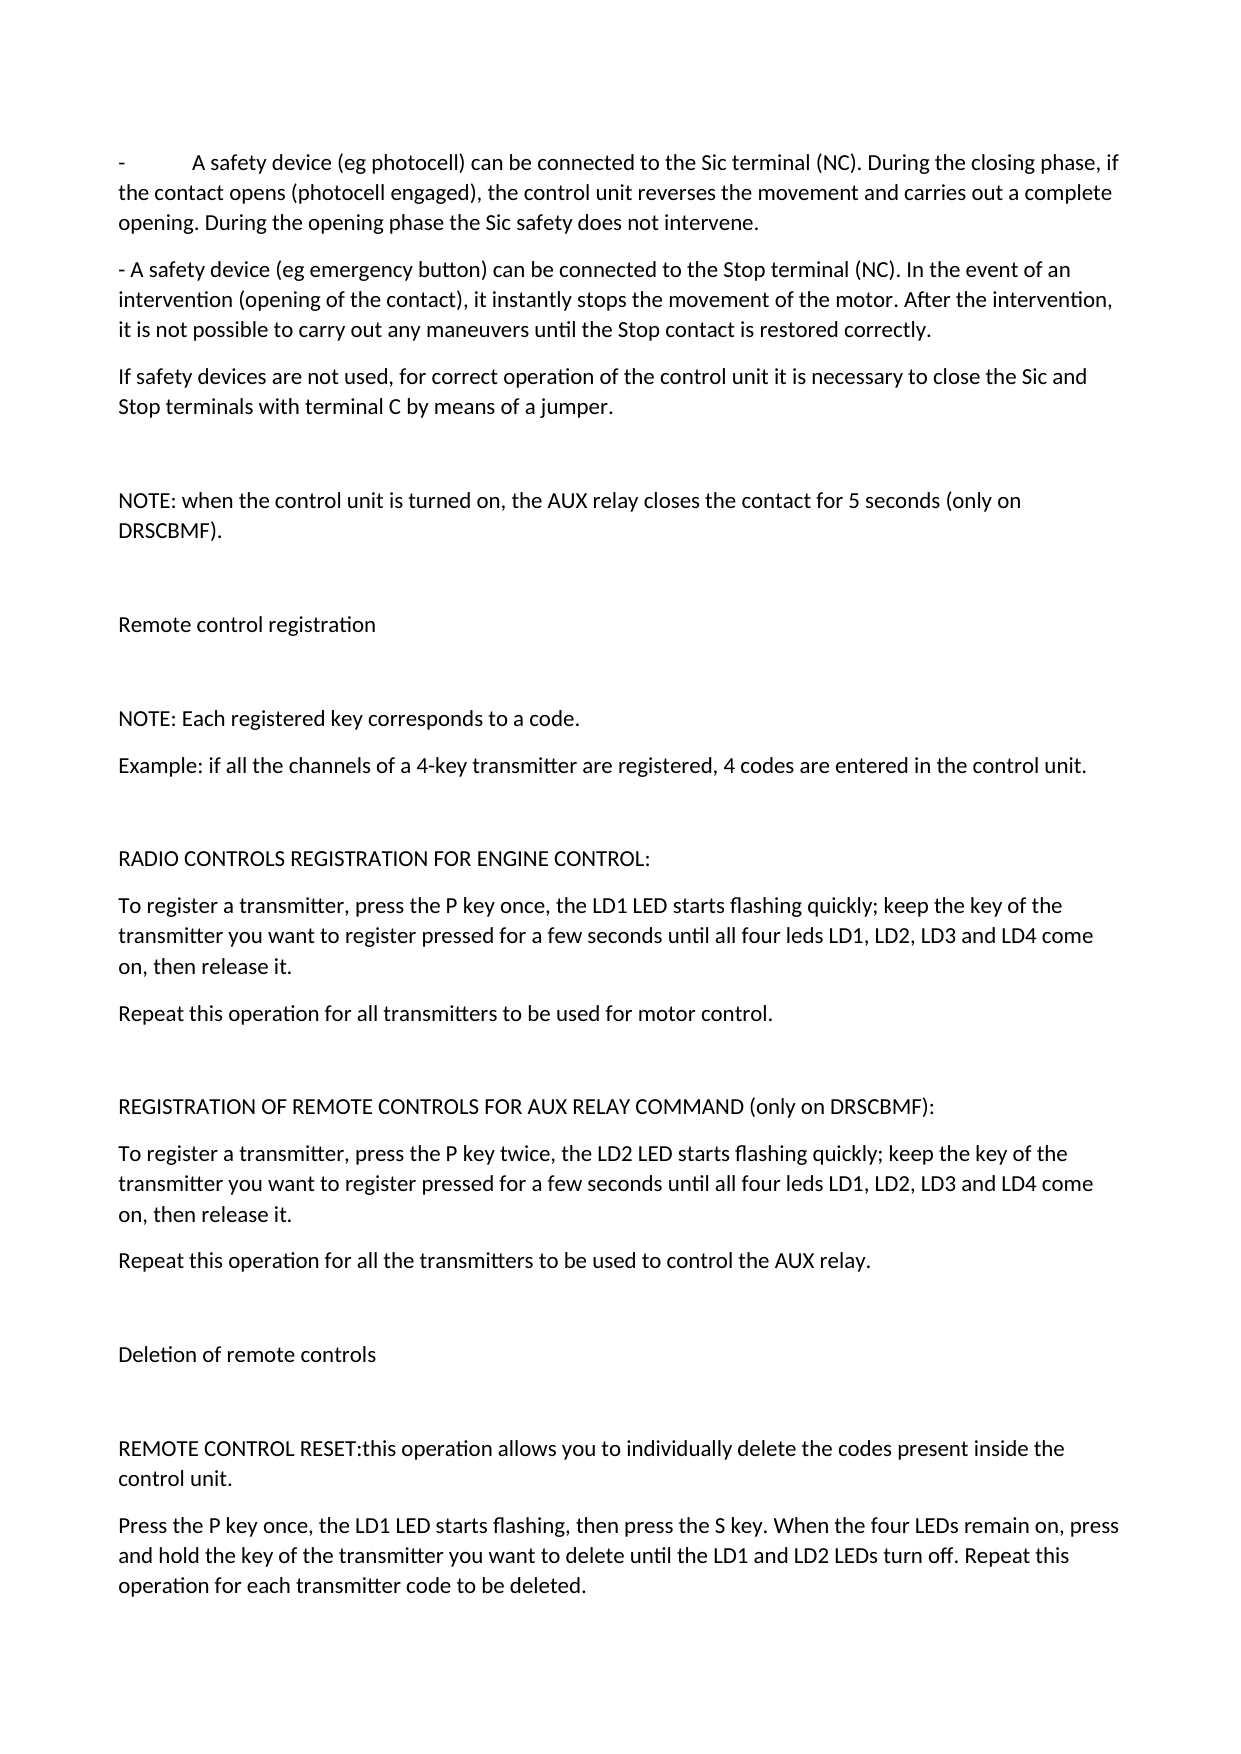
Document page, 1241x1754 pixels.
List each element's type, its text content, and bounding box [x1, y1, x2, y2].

text REGISTRATION OF REMOTE CONTROLS FOR AUX RELAY COMMAND (only on DRSCBMF): [118, 1092, 1122, 1120]
text RADIO CONTROLS REGISTRATION FOR ENGINE CONTROL: [118, 844, 1122, 872]
text To register a transmitter, press the P key twice, the LD2 LED starts flashing quickly; keep the key of the transmitter you want to register pressed for a few seconds until all four leds LD1, LD2, LD3 and LD4 come on, then release it. [118, 1139, 1122, 1228]
text REMOTE CONTROL RESET:this operation allows you to individually delete the codes present inside the control unit. [118, 1434, 1122, 1492]
text If safety devices are not used, for correct operation of the control unit it is necessary to close the Sic and Stop terminals with terminal C by means of a jumper. [118, 362, 1122, 420]
text Repeat this operation for all transmitters to be used for motor control. [118, 999, 1122, 1027]
text To register a transmitter, press the P key once, the LD1 LED starts flashing quickly; keep the key of the transmitter you want to register pressed for a few seconds until all four leds LD1, LD2, LD3 and LD4 come on, then release it. [118, 891, 1122, 980]
text Press the P key once, the LD1 LED starts flashing, then press the S key. When the four LEDs remain on, press and hold the key of the transmitter you want to delete until the LD1 and LD2 LEDs turn off. Repeat this operation for each transmitter code to be deleted. [118, 1511, 1122, 1599]
text Deletion of remote controls [118, 1340, 1122, 1368]
text Example: if all the channels of a 4-key transmitter are registered, 4 codes are entered in the control unit. [118, 751, 1122, 779]
text - A safety device (eg emergency button) can be connected to the Stop terminal (NC). In the event of an intervention (opening of the contact), it instantly stops the movement of the motor. After the intervention, it is not possible to carry out any maneuvers until the Stop contact is restored correctly. [118, 255, 1122, 343]
text Remote control registration [118, 610, 1122, 638]
text - A safety device (eg photocell) can be connected to the Sic terminal (NC). During the closing phase, if the contact opens (photocell engaged), the control unit reverses the movement and carries out a complete opening. During the opening phase the Sic safety does not intervene. [118, 148, 1122, 236]
text NOTE: Each registered key corresponds to a code. [118, 704, 1122, 732]
text Repeat this operation for all the transmitters to be used to control the AUX relay. [118, 1247, 1122, 1274]
text NOTE: when the control unit is turned on, the AUX relay closes the contact for 5 seconds (only on DRSCBMF). [118, 486, 1122, 544]
